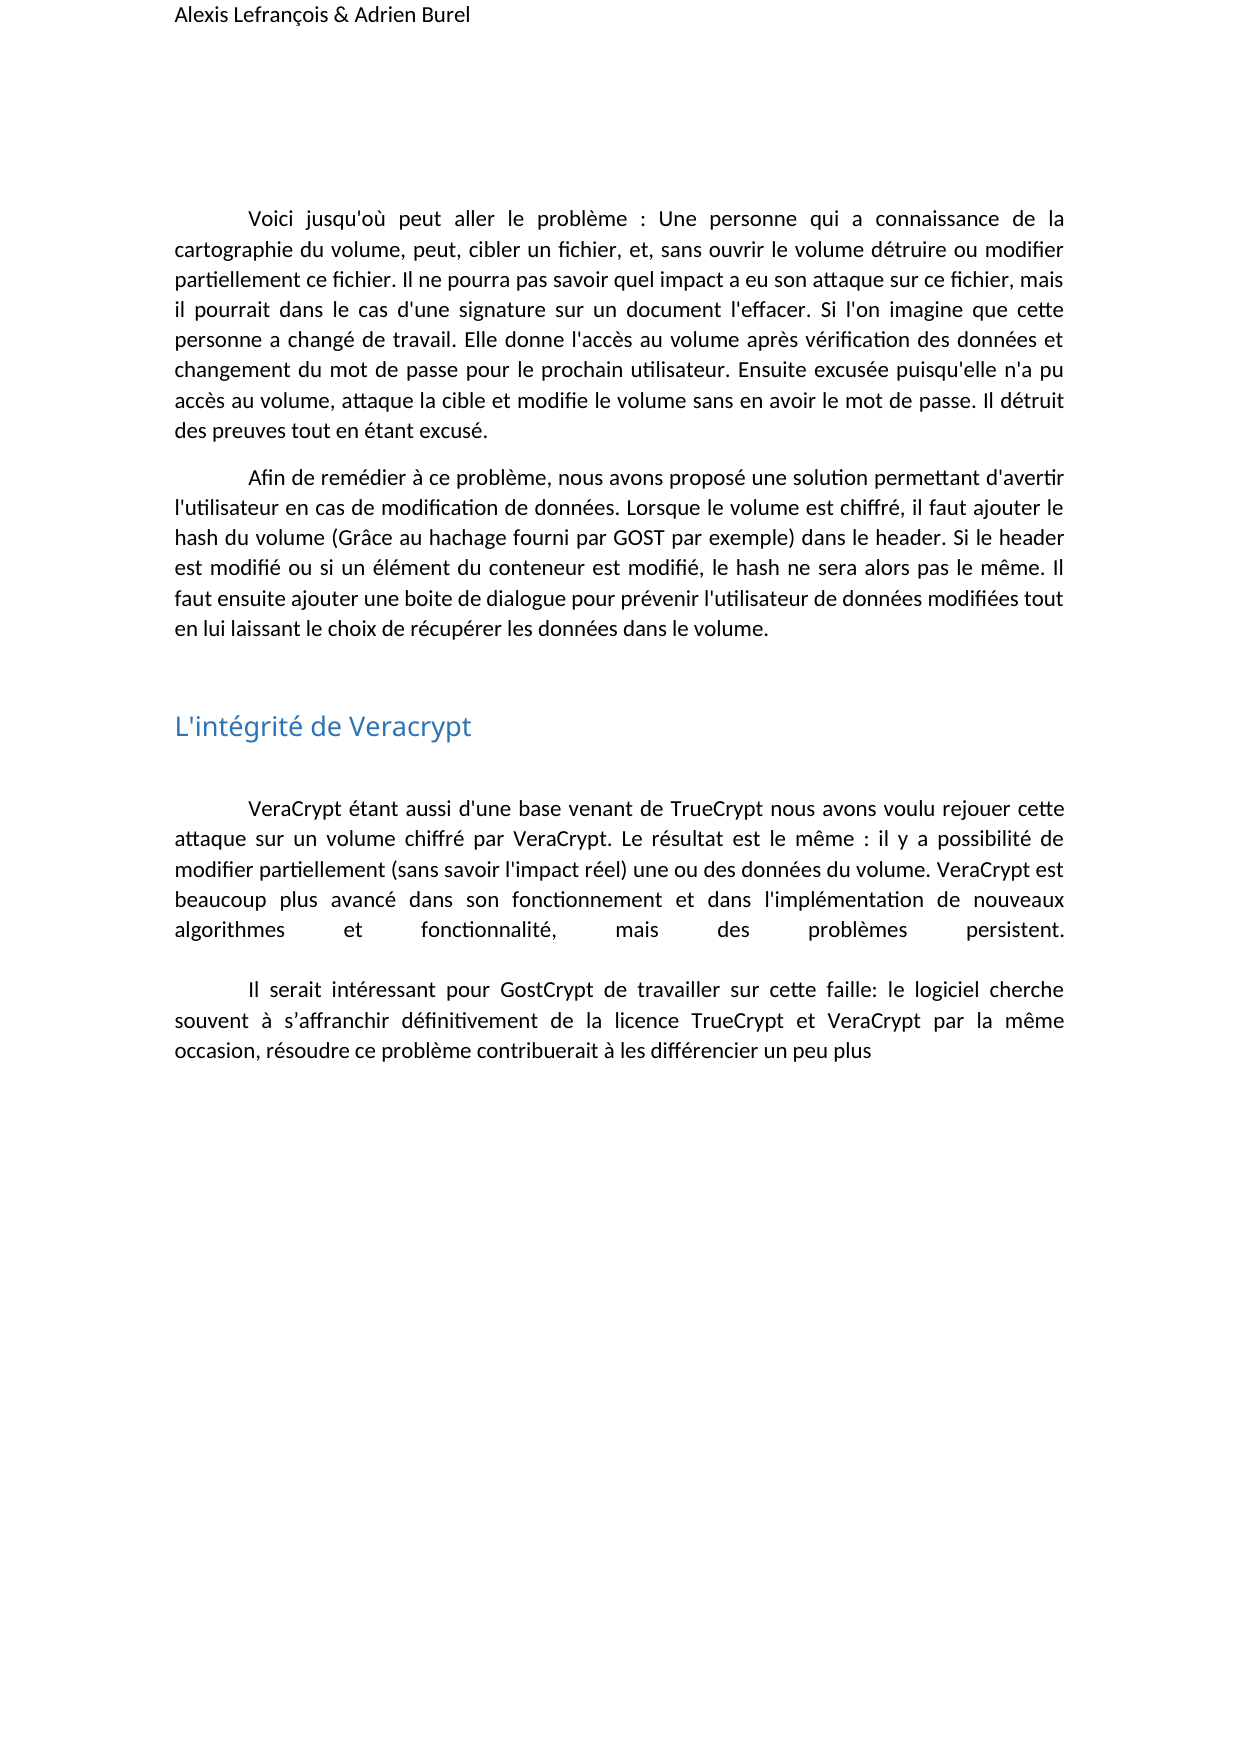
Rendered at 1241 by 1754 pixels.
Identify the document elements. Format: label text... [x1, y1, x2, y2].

subtitle L'intégrité de Veracrypt [174, 708, 1066, 744]
text VeraCrypt étant aussi d'une base venant de TrueCrypt nous avons voulu rejouer cette attaque sur un volume chiffré par VeraCrypt. Le résultat est le même : il y a possibilité de modifier partiellement (sans savoir l'impact réel) une ou des données du volume. VeraCrypt est beaucoup plus avancé dans son fonctionnement et dans l'implémentation de nouveaux algorithmes et fonctionnalité, mais des problèmes persistent. Il serait intéressant pour GostCrypt de travailler sur cette faille: le logiciel cherche souvent à s’affranchir définitivement de la licence TrueCrypt et VeraCrypt par la même occasion, résoudre ce problème contribuerait à les différencier un peu plus [174, 794, 1066, 1064]
text Afin de remédier à ce problème, nous avons proposé une solution permettant d'avertir l'utilisateur en cas de modification de données. Lorsque le volume est chiffré, il faut ajouter le hash du volume (Grâce au hachage fourni par GOST par exemple) dans le header. Si le header est modifié ou si un élément du conteneur est modifié, le hash ne sera alors pas le même. Il faut ensuite ajouter une boite de dialogue pour prévenir l'utilisateur de données modifiées tout en lui laissant le choix de récupérer les données dans le volume. [174, 463, 1066, 642]
text Voici jusqu'où peut aller le problème : Une personne qui a connaissance de la cartographie du volume, peut, cibler un fichier, et, sans ouvrir le volume détruire ou modifier partiellement ce fichier. Il ne pourra pas savoir quel impact a eu son attaque sur ce fichier, mais il pourrait dans le cas d'une signature sur un document l'effacer. Si l'on imagine que cette personne a changé de travail. Elle donne l'accès au volume après vérification des données et changement du mot de passe pour le prochain utilisateur. Ensuite excusée puisqu'elle n'a pu accès au volume, attaque la cible et modifie le volume sans en avoir le mot de passe. Il détruit des preuves tout en étant excusé. [174, 174, 1066, 444]
